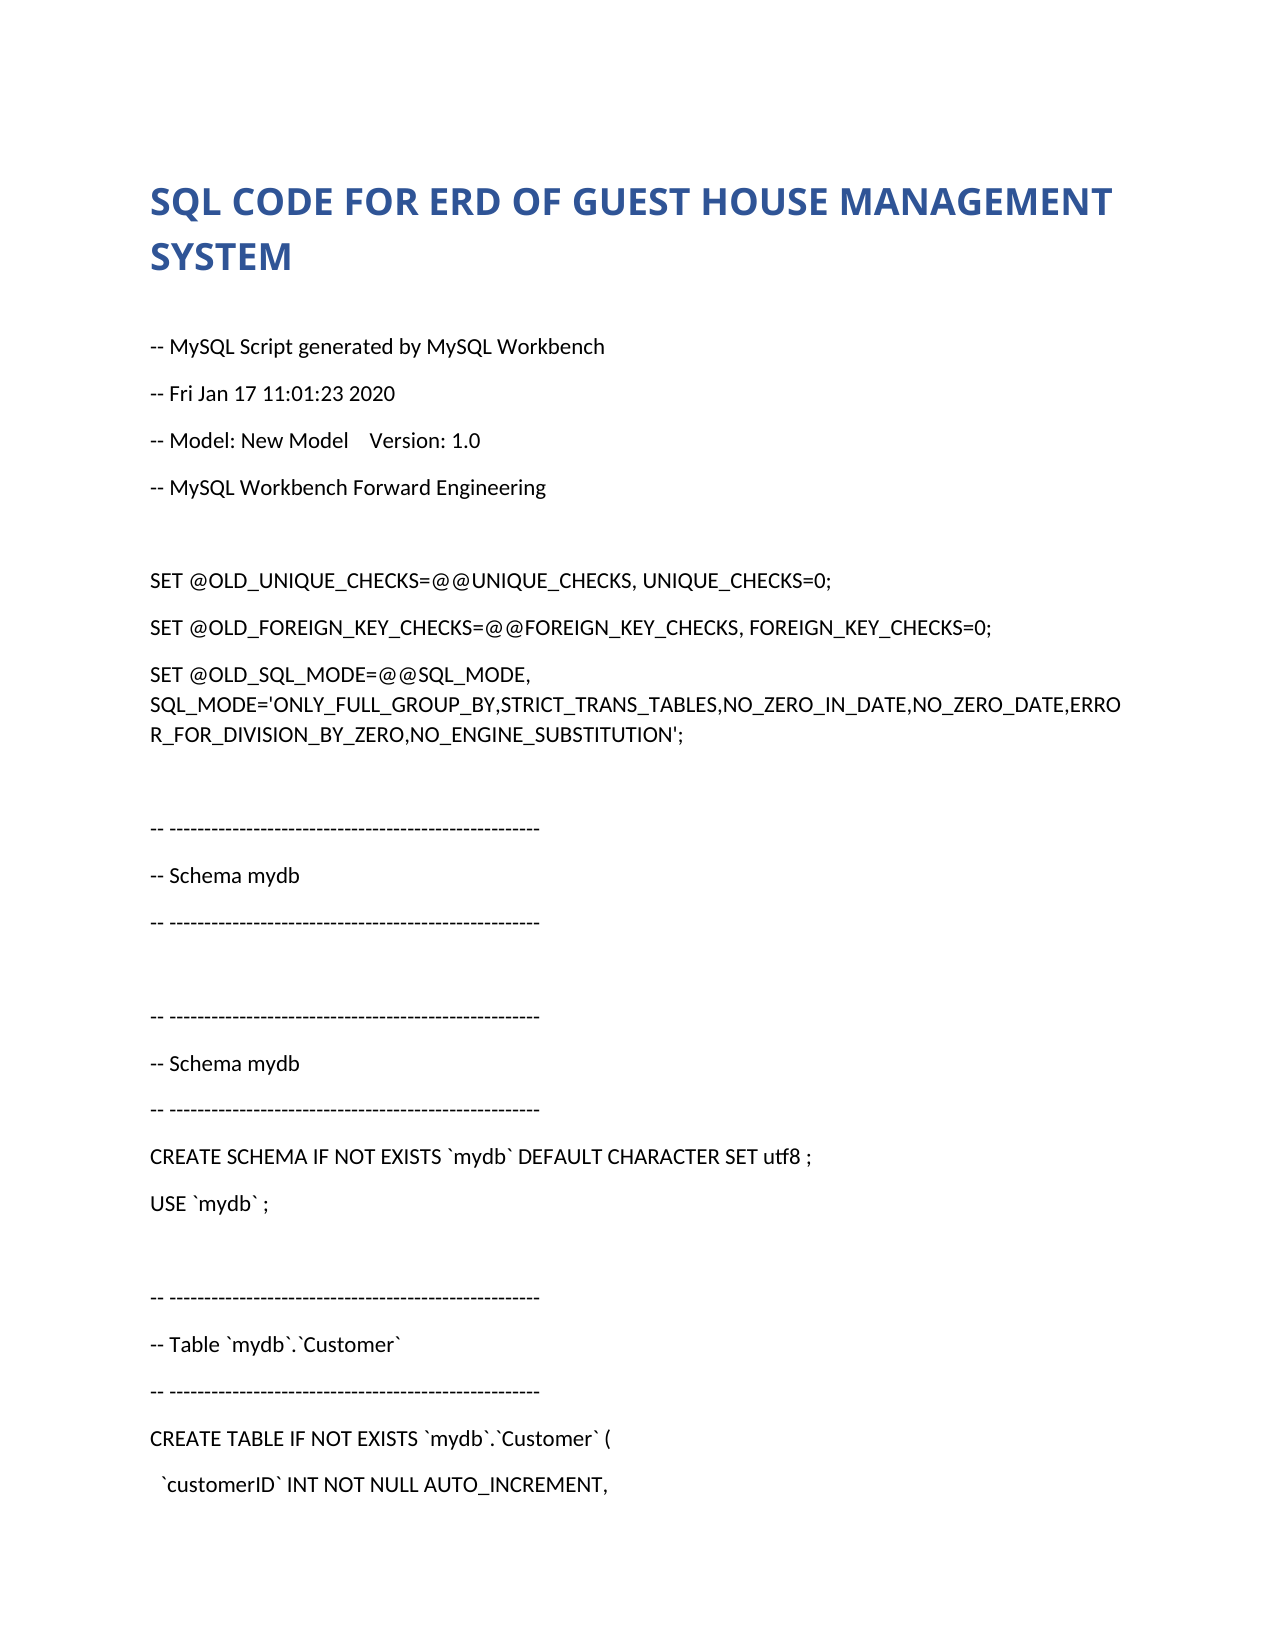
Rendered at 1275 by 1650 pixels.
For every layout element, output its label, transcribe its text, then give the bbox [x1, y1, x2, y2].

subtitle SQL CODE FOR ERD OF GUEST HOUSE MANAGEMENT SYSTEM [150, 175, 1125, 281]
text -- MySQL Script generated by MySQL Workbench [150, 332, 1125, 360]
text SET @OLD_SQL_MODE=@@SQL_MODE, SQL_MODE='ONLY_FULL_GROUP_BY,STRICT_TRANS_TABLES,NO_ZERO_IN_DATE,NO_ZERO_DATE,ERROR_FOR_DIVISION_BY_ZERO,NO_ENGINE_SUBSTITUTION'; [150, 660, 1125, 749]
text -- Schema mydb [150, 1049, 1125, 1077]
text -- Model: New Model Version: 1.0 [150, 426, 1125, 454]
text -- ----------------------------------------------------- [150, 1096, 1125, 1124]
text -- MySQL Workbench Forward Engineering [150, 473, 1125, 501]
text `customerID` INT NOT NULL AUTO_INCREMENT, [150, 1471, 1125, 1499]
text -- ----------------------------------------------------- [150, 1377, 1125, 1405]
text -- ----------------------------------------------------- [150, 1283, 1125, 1311]
text CREATE SCHEMA IF NOT EXISTS `mydb` DEFAULT CHARACTER SET utf8 ; [150, 1142, 1125, 1171]
text -- ----------------------------------------------------- [150, 908, 1125, 936]
text CREATE TABLE IF NOT EXISTS `mydb`.`Customer` ( [150, 1424, 1125, 1452]
text -- Schema mydb [150, 861, 1125, 889]
text USE `mydb` ; [150, 1189, 1125, 1217]
text SET @OLD_UNIQUE_CHECKS=@@UNIQUE_CHECKS, UNIQUE_CHECKS=0; [150, 566, 1125, 594]
text -- Fri Jan 17 11:01:23 2020 [150, 379, 1125, 407]
text -- ----------------------------------------------------- [150, 1002, 1125, 1030]
text SET @OLD_FOREIGN_KEY_CHECKS=@@FOREIGN_KEY_CHECKS, FOREIGN_KEY_CHECKS=0; [150, 613, 1125, 641]
text -- ----------------------------------------------------- [150, 814, 1125, 842]
text -- Table `mydb`.`Customer` [150, 1330, 1125, 1358]
